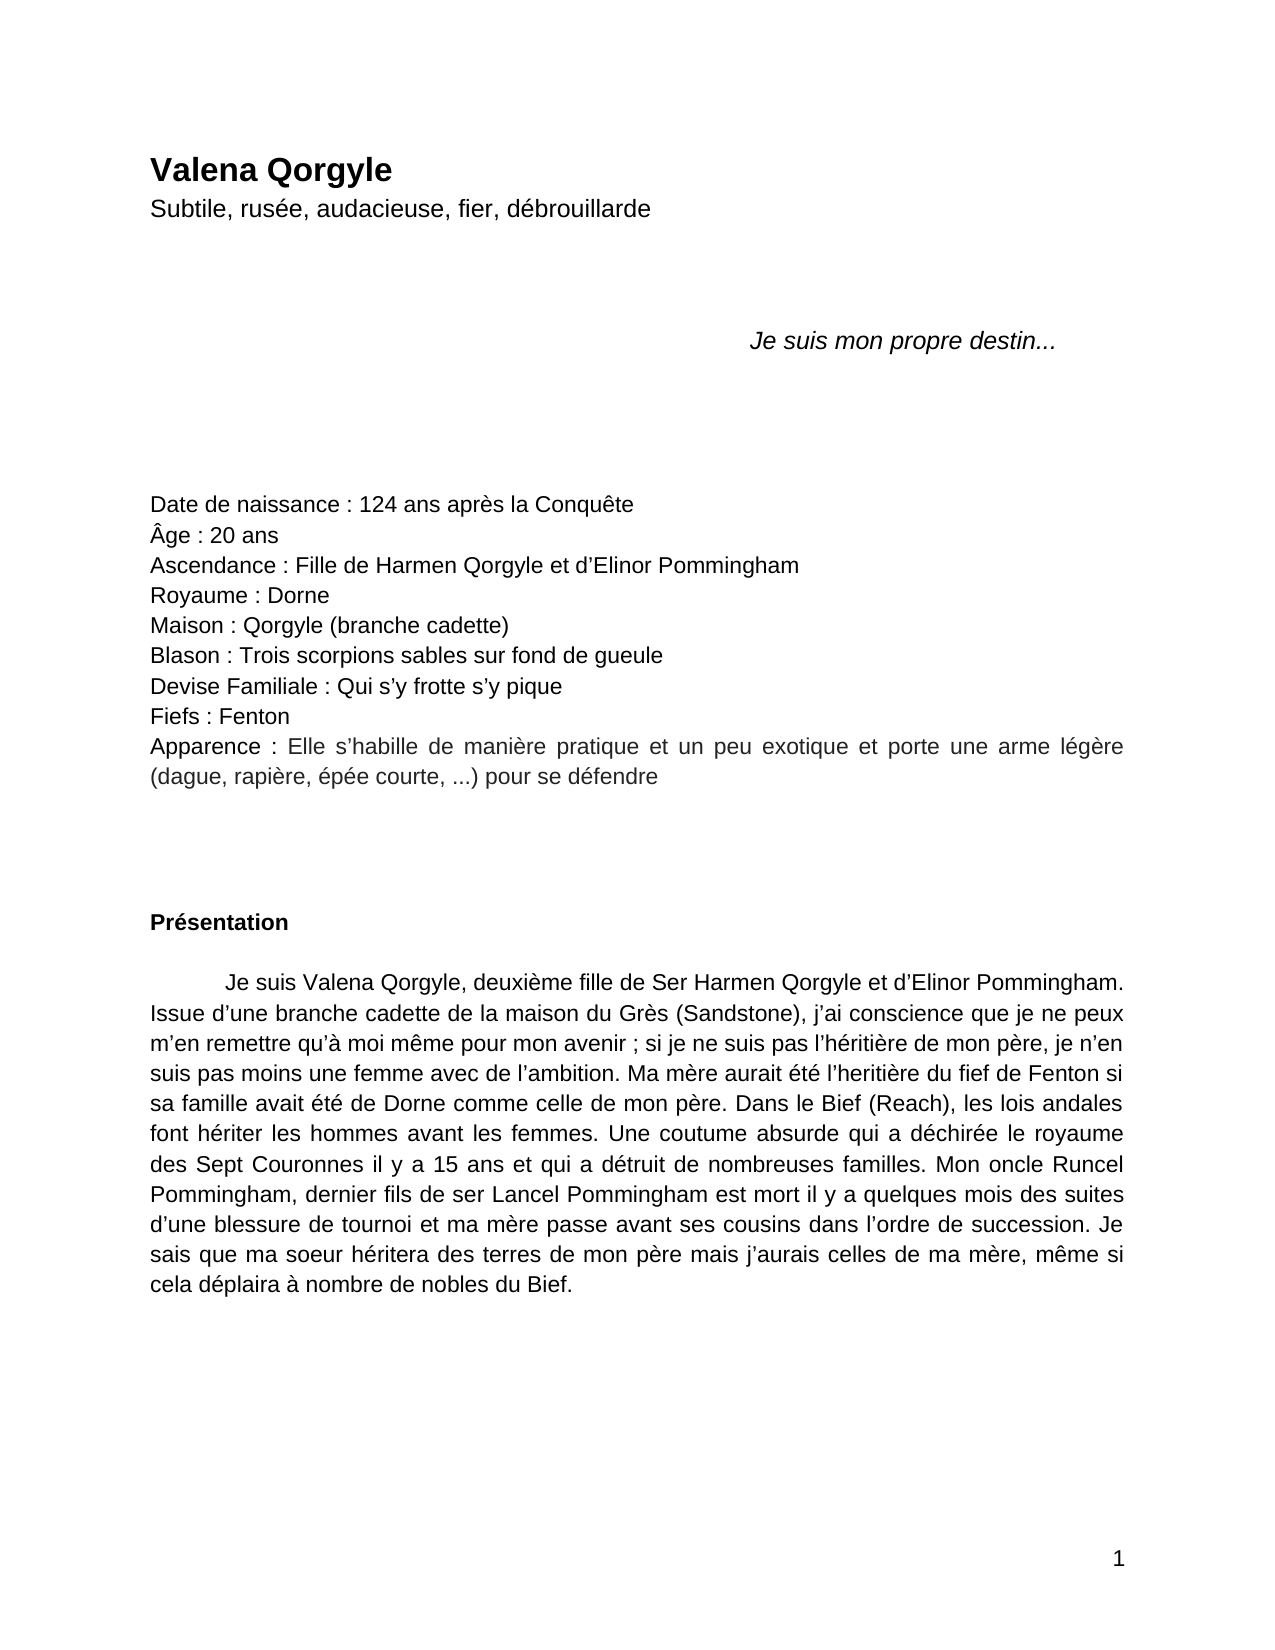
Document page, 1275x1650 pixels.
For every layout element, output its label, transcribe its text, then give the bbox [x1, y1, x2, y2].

text Maison : Qorgyle (branche cadette) [150, 612, 1125, 638]
text Blason : Trois scorpions sables sur fond de gueule [150, 642, 1125, 669]
text Date de naissance : 124 ans après la Conquête [150, 491, 1125, 518]
text Devise Familiale : Qui s’y frotte s’y pique [150, 673, 1125, 699]
text Apparence : Elle s’habille de manière pratique et un peu exotique et porte une arme légère (dague, rapière, épée courte, ...) pour se défendre [150, 733, 1125, 789]
text Âge : 20 ans [150, 522, 1125, 548]
text Je suis Valena Qorgyle, deuxième fille de Ser Harmen Qorgyle et d’Elinor Pommingham. Issue d’une branche cadette de la maison du Grès (Sandstone), j’ai conscience que je ne peux m’en remettre qu’à moi même pour mon avenir ; si je ne suis pas l’héritière de mon père, je n’en suis pas moins une femme avec de l’ambition. Ma mère aurait été l’heritière du fief de Fenton si sa famille avait été de Dorne comme celle de mon père. Dans le Bief (Reach), les lois andales font hériter les hommes avant les femmes. Une coutume absurde qui a déchirée le royaume des Sept Couronnes il y a 15 ans et qui a détruit de nombreuses familles. Mon oncle Runcel Pommingham, dernier fils de ser Lancel Pommingham est mort il y a quelques mois des suites d’une blessure de tournoi et ma mère passe avant ses cousins dans l’ordre de succession. Je sais que ma soeur héritera des terres de mon père mais j’aurais celles de ma mère, même si cela déplaira à nombre de nobles du Bief. [150, 969, 1125, 1298]
text Subtile, rusée, audacieuse, fier, débrouillarde [150, 194, 1125, 223]
text Royaume : Dorne [150, 582, 1125, 608]
text Valena Qorgyle [150, 150, 1125, 188]
text Je suis mon propre destin... [750, 326, 1125, 355]
text Ascendance : Fille de Harmen Qorgyle et d’Elinor Pommingham [150, 552, 1125, 578]
text Présentation [150, 909, 1125, 935]
text Fiefs : Fenton [150, 703, 1125, 729]
